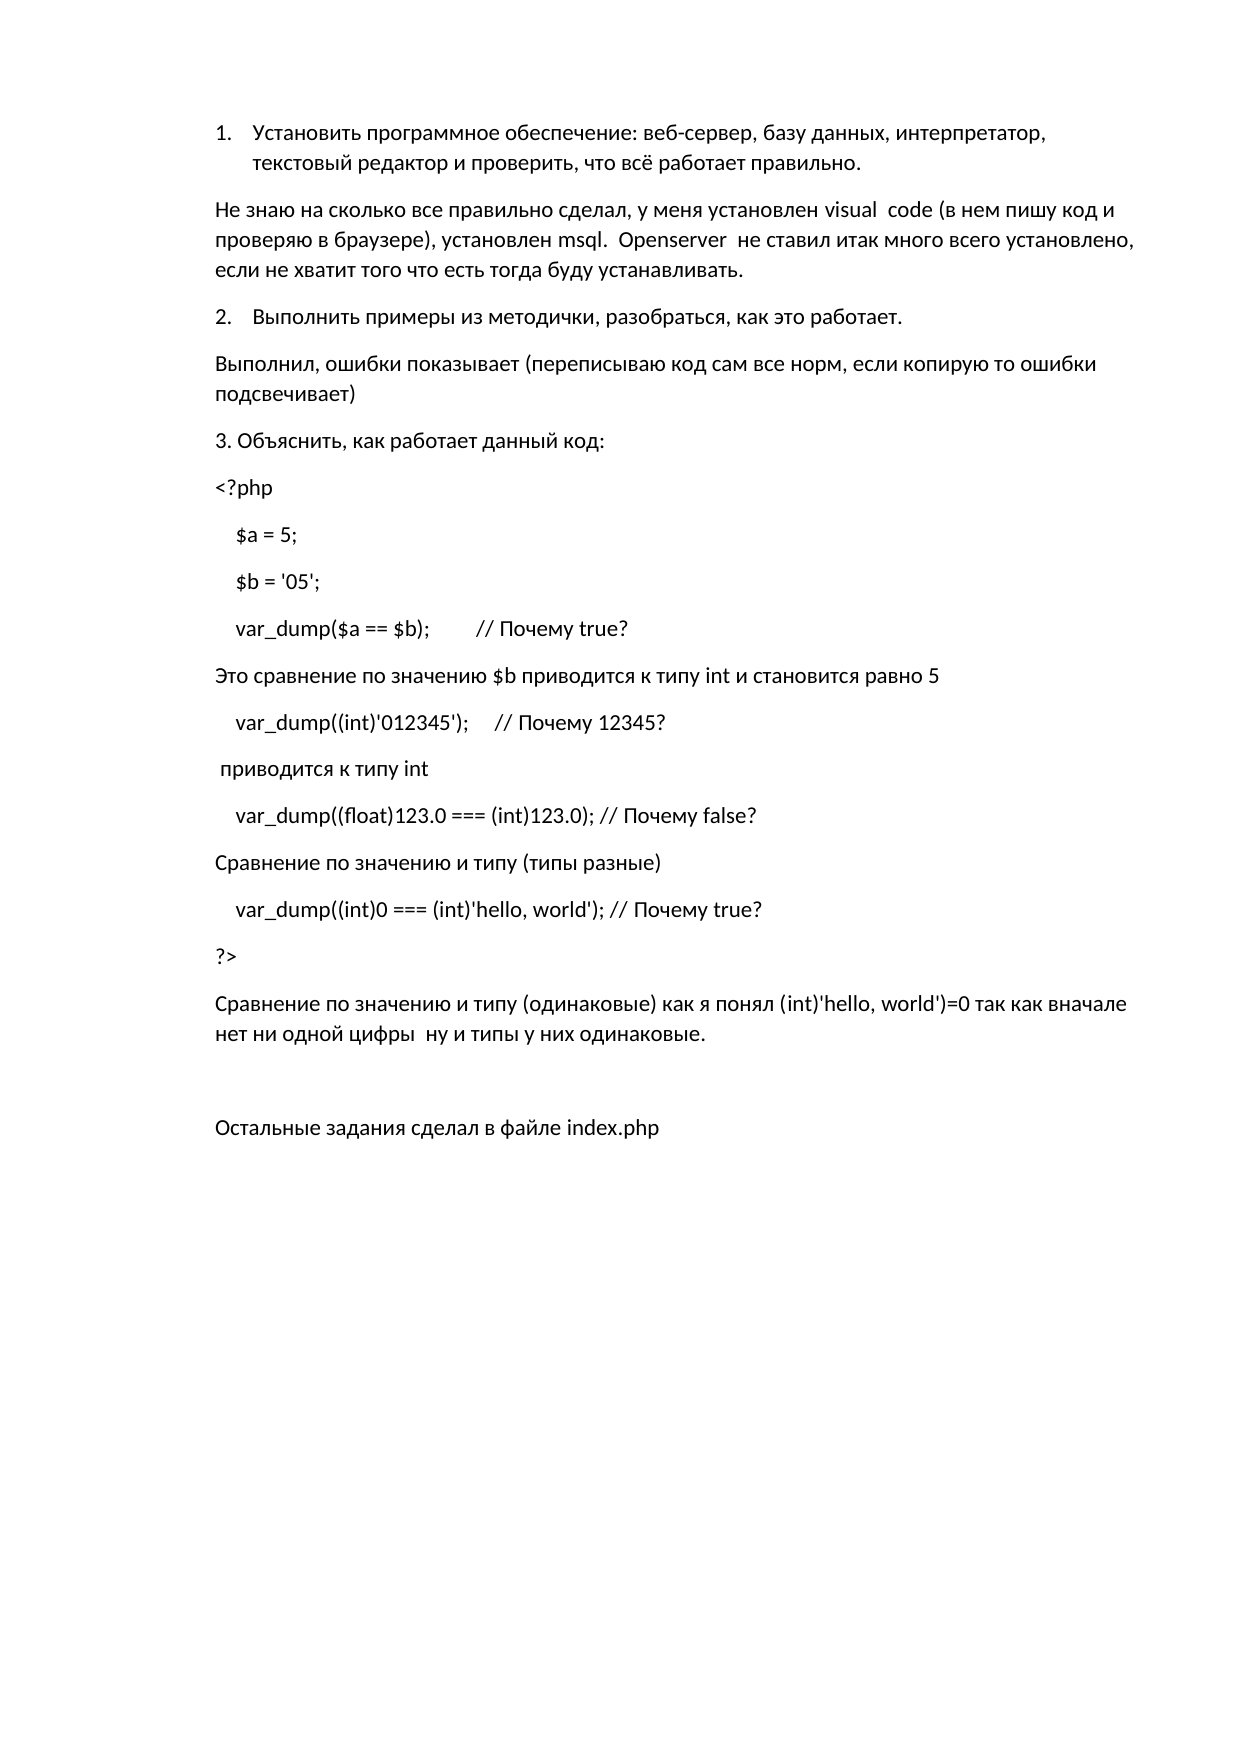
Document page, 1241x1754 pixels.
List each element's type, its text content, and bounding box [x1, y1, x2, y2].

text var_dump((float)123.0 === (int)123.0); // Почему false? [215, 801, 1152, 829]
text var_dump($a == $b); // Почему true? [215, 614, 1152, 642]
list Установить программное обеспечение: веб-сервер, базу данных, интерпретатор, текстовый редактор и проверить, что всё работает правильно. [215, 118, 1152, 176]
text ?> [215, 942, 1152, 970]
text Сравнение по значению и типу (одинаковые) как я понял (int)'hello, world')=0 так как вначале нет ни одной цифры ну и типы у них одинаковые. [215, 989, 1152, 1047]
text приводится к типу int [215, 754, 1152, 783]
text Не знаю на сколько все правильно сделал, у меня установлен visual code (в нем пишу код и проверяю в браузере), установлен msql. Openserver не ставил итак много всего установлено, если не хватит того что есть тогда буду устанавливать. [215, 195, 1152, 284]
text Это сравнение по значению $b приводится к типу int и становится равно 5 [215, 661, 1152, 689]
text $a = 5; [215, 520, 1152, 548]
text var_dump((int)0 === (int)'hello, world'); // Почему true? [215, 895, 1152, 923]
text Выполнил, ошибки показывает (переписываю код сам все норм, если копирую то ошибки подсвечивает) [215, 349, 1152, 408]
text $b = '05'; [215, 567, 1152, 595]
text Сравнение по значению и типу (типы разные) [215, 848, 1152, 876]
text var_dump((int)'012345'); // Почему 12345? [215, 708, 1152, 736]
list Выполнить примеры из методички, разобраться, как это работает. [215, 302, 1152, 331]
text 3. Объяснить, как работает данный код: [215, 426, 1152, 454]
text Остальные задания сделал в файле index.php [215, 1113, 1152, 1141]
text <?php [215, 473, 1152, 501]
